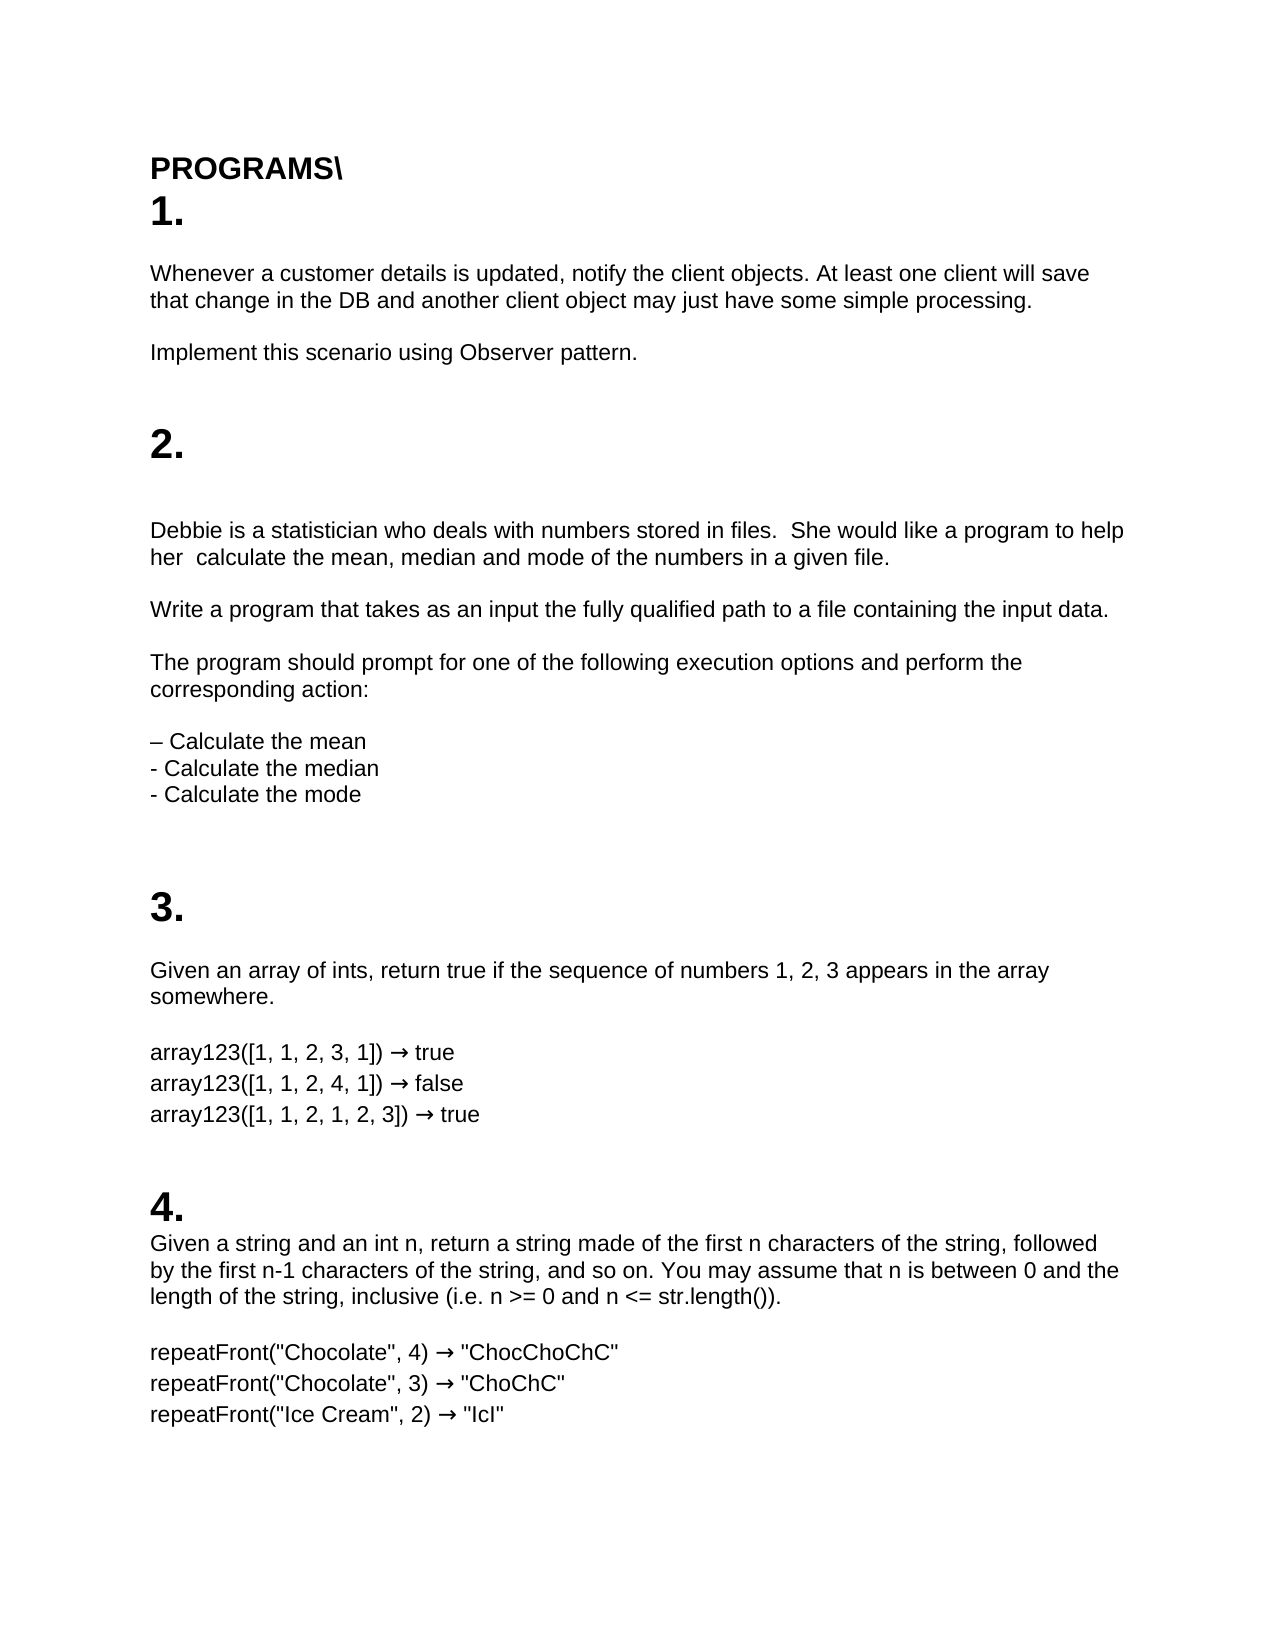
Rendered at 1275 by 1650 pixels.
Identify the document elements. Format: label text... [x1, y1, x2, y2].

text repeatFront("Chocolate", 3) → "ChoChC" [150, 1367, 1125, 1398]
text Whenever a customer details is updated, notify the client objects. At least one client will save that change in the DB and another client object may just have some simple processing. [150, 260, 1125, 313]
text array123([1, 1, 2, 1, 2, 3]) → true [150, 1098, 1125, 1129]
text 4. [150, 1182, 1125, 1230]
text array123([1, 1, 2, 3, 1]) → true [150, 1036, 1125, 1067]
text repeatFront("Ice Cream", 2) → "IcI" [150, 1398, 1125, 1429]
text - Calculate the mode [150, 781, 1125, 807]
text Debbie is a statistician who deals with numbers stored in files. She would like a program to help her calculate the mean, median and mode of the numbers in a given file. [150, 517, 1125, 570]
text Implement this scenario using Observer pattern. [150, 339, 1125, 366]
text PROGRAMS\ [150, 150, 1125, 186]
text 3. [150, 882, 1125, 930]
text array123([1, 1, 2, 4, 1]) → false [150, 1067, 1125, 1098]
text - Calculate the median [150, 754, 1125, 781]
text Given a string and an int n, return a string made of the first n characters of the string, followed by the first n-1 characters of the string, and so on. You may assume that n is between 0 and the length of the string, inclusive (i.e. n >= 0 and n <= str.length()). [150, 1230, 1125, 1309]
text repeatFront("Chocolate", 4) → "ChocChoChC" [150, 1336, 1125, 1367]
text – Calculate the mean [150, 728, 1125, 754]
text Given an array of ints, return true if the sequence of numbers 1, 2, 3 appears in the array somewhere. [150, 957, 1125, 1009]
text 1. [150, 186, 1125, 234]
text Write a program that takes as an input the fully qualified path to a file containing the input data. [150, 596, 1125, 623]
text The program should prompt for one of the following execution options and perform the corresponding action: [150, 649, 1125, 702]
text 2. [150, 419, 1125, 467]
